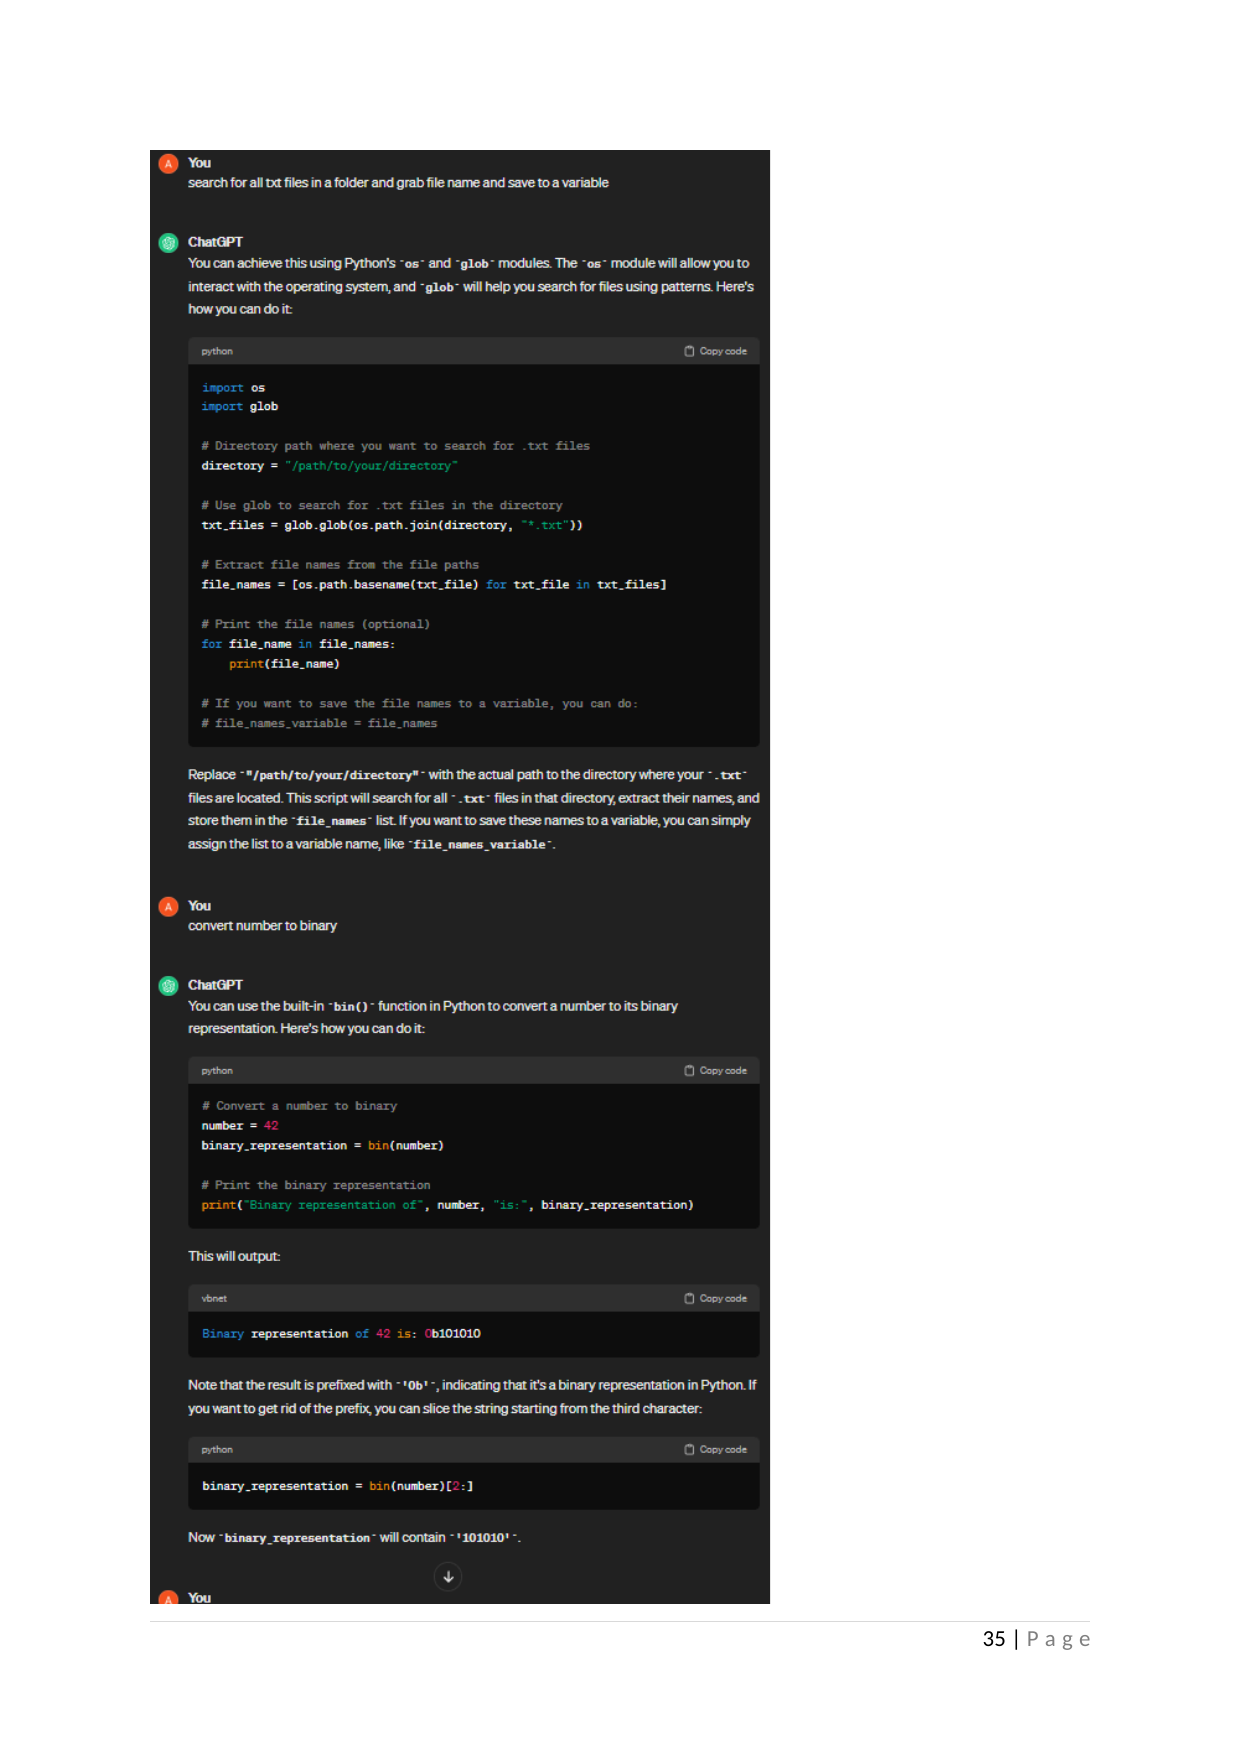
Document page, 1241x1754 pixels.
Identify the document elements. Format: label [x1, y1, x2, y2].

picture [150, 150, 771, 1604]
